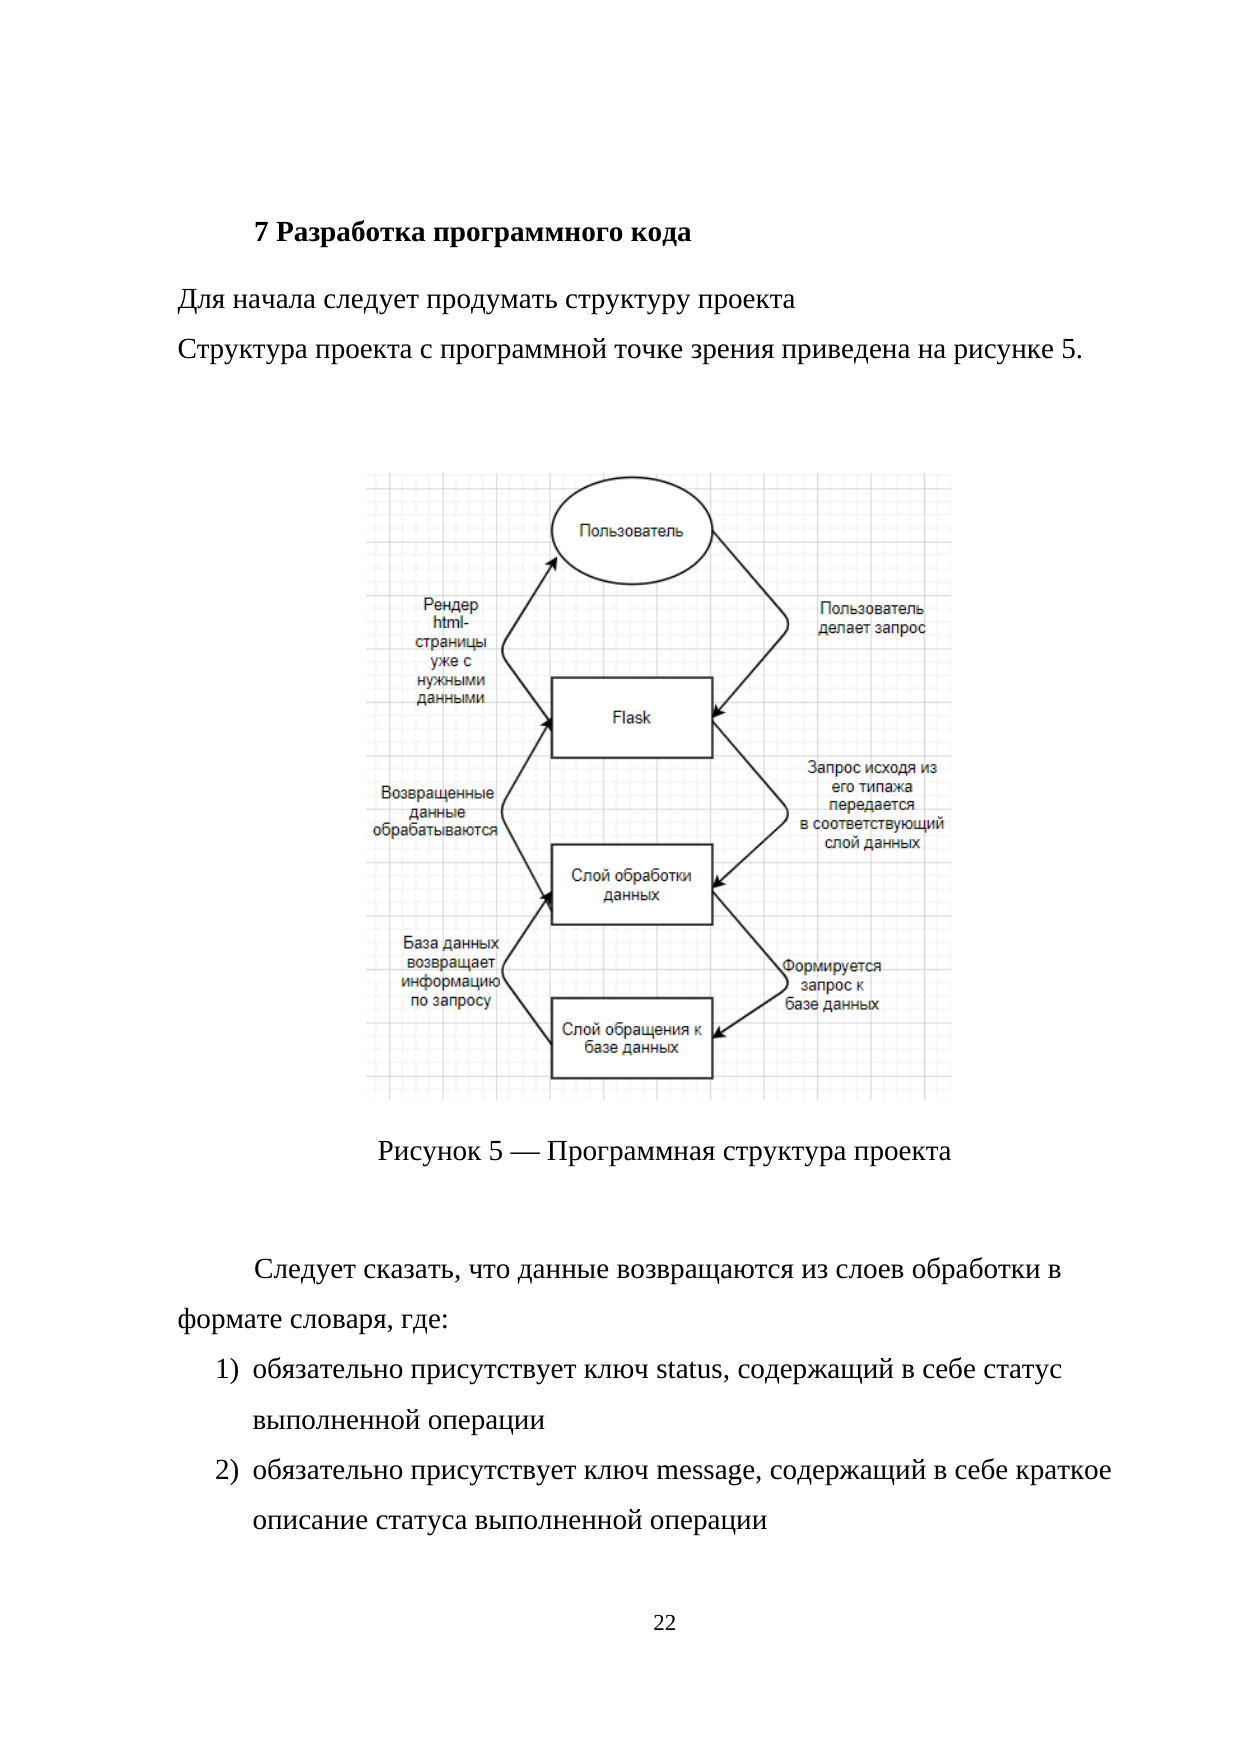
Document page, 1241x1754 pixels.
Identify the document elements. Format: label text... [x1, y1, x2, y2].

text Рисунок 5 — Программная структура проекта [177, 1133, 1152, 1167]
list обязательно присутствует ключ message, содержащий в себе краткое описание статуса выполненной операции [215, 1452, 1152, 1536]
text Для начала следует продумать структуру проекта [177, 281, 1152, 314]
picture [366, 473, 952, 1100]
text Структура проекта с программной точке зрения приведена на рисунке 5. [177, 331, 1152, 364]
list обязательно присутствует ключ status, содержащий в себе статус выполненной операции [215, 1351, 1152, 1435]
text Следует сказать, что данные возвращаются из слоев обработки в формате словаря, где: [177, 1251, 1152, 1335]
subtitle 7 Разработка программного кода [177, 214, 1152, 247]
